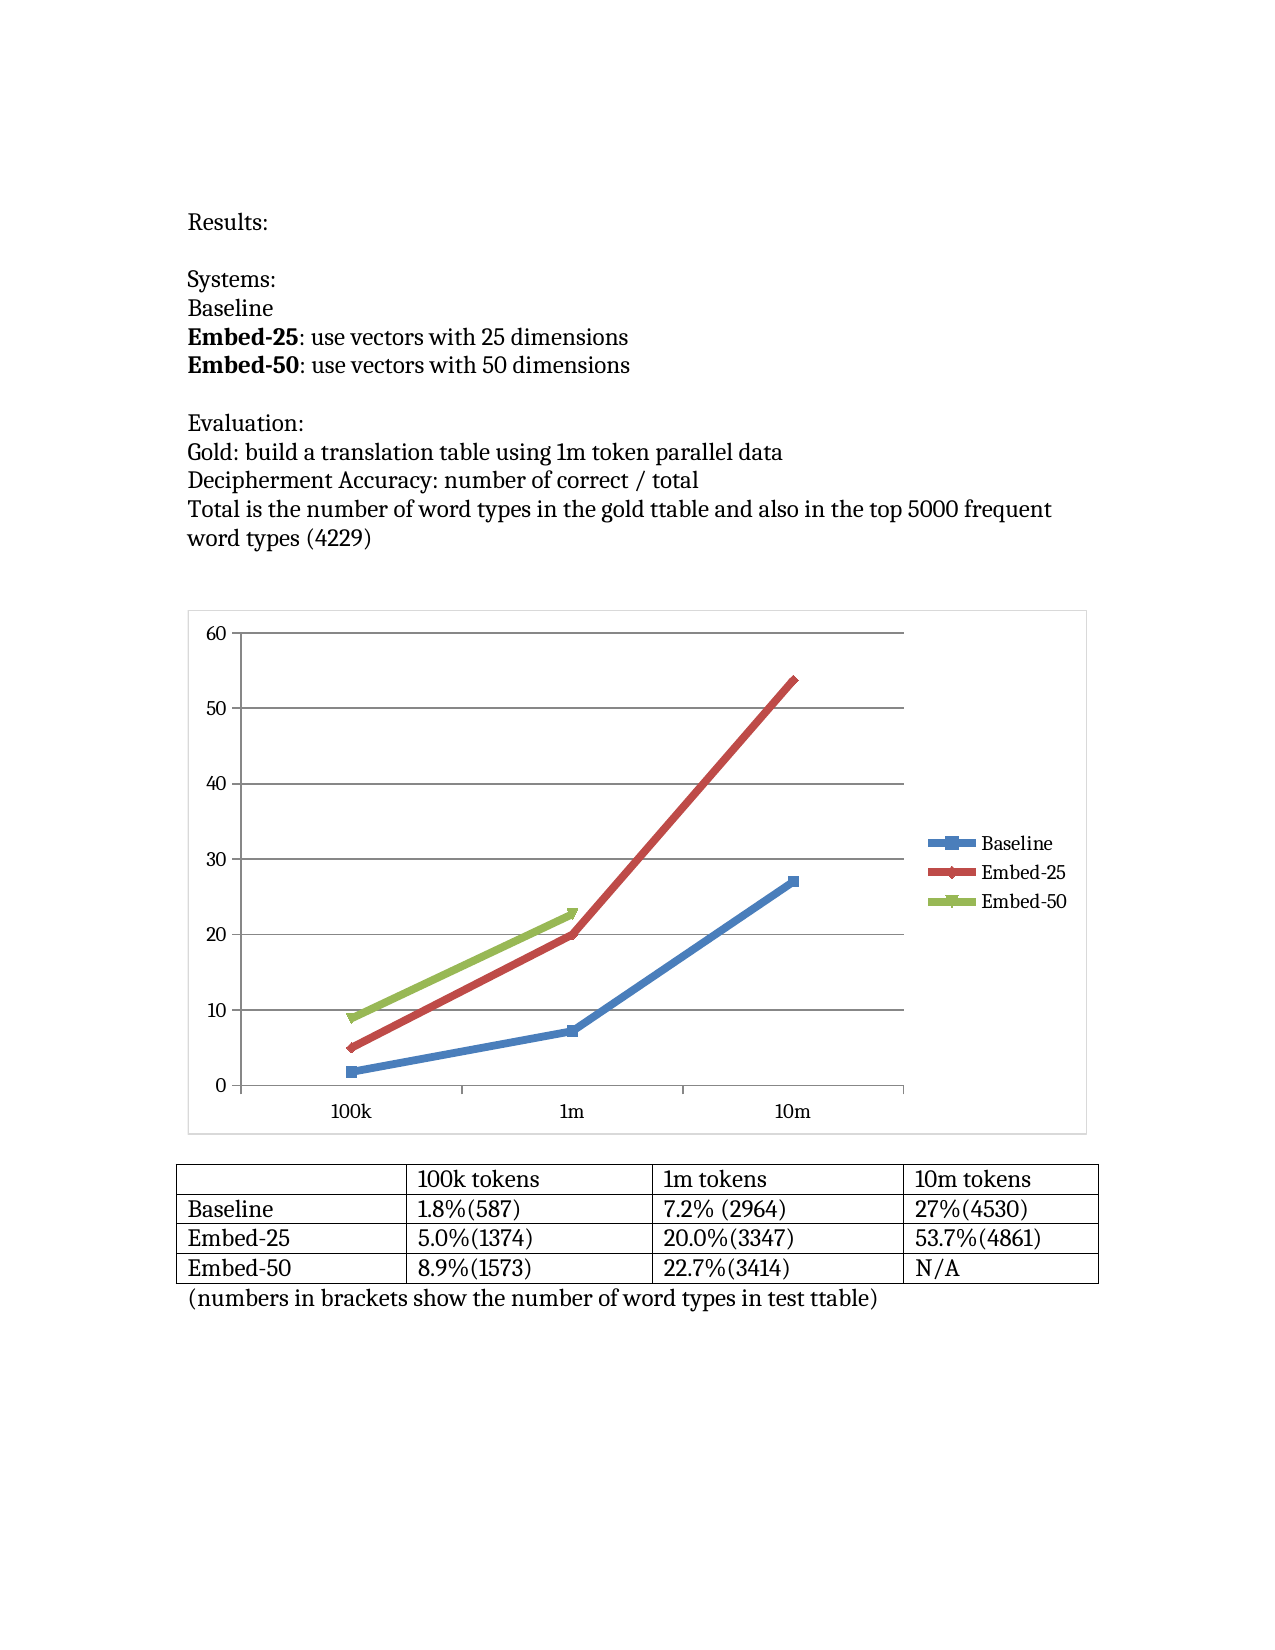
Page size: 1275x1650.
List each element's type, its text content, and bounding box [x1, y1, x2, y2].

text Gold: build a translation table using 1m token parallel data [187, 437, 1087, 466]
table_header [177, 1165, 406, 1193]
table_cell N/A [904, 1254, 1098, 1283]
table_header 100k tokens [407, 1165, 652, 1193]
text Decipherment Accuracy: number of correct / total [187, 466, 1087, 495]
text Baseline [187, 294, 1087, 322]
table_cell Embed-50 [177, 1254, 406, 1283]
text Systems: [187, 265, 1087, 294]
table_cell Baseline [177, 1195, 406, 1223]
table_cell 8.9%(1573) [407, 1254, 652, 1283]
text (numbers in brackets show the number of word types in test ttable) [187, 1284, 1087, 1313]
text Evaluation: [187, 409, 1087, 437]
table_cell 22.7%(3414) [653, 1254, 903, 1283]
table_cell 5.0%(1374) [407, 1224, 652, 1253]
table_header 10m tokens [904, 1165, 1098, 1193]
table_cell 7.2% (2964) [653, 1195, 903, 1223]
text Embed-25: use vectors with 25 dimensions [187, 322, 1087, 351]
table_header 1m tokens [653, 1165, 903, 1193]
table_cell Embed-25 [177, 1224, 406, 1253]
table_cell 20.0%(3347) [653, 1224, 903, 1253]
table_cell 53.7%(4861) [904, 1224, 1098, 1253]
text Total is the number of word types in the gold ttable and also in the top 5000 frequent word types (4229) [187, 495, 1087, 552]
table_cell 1.8%(587) [407, 1195, 652, 1223]
text Results: [187, 207, 1087, 236]
table_cell 27%(4530) [904, 1195, 1098, 1223]
text Embed-50: use vectors with 50 dimensions [187, 351, 1087, 380]
